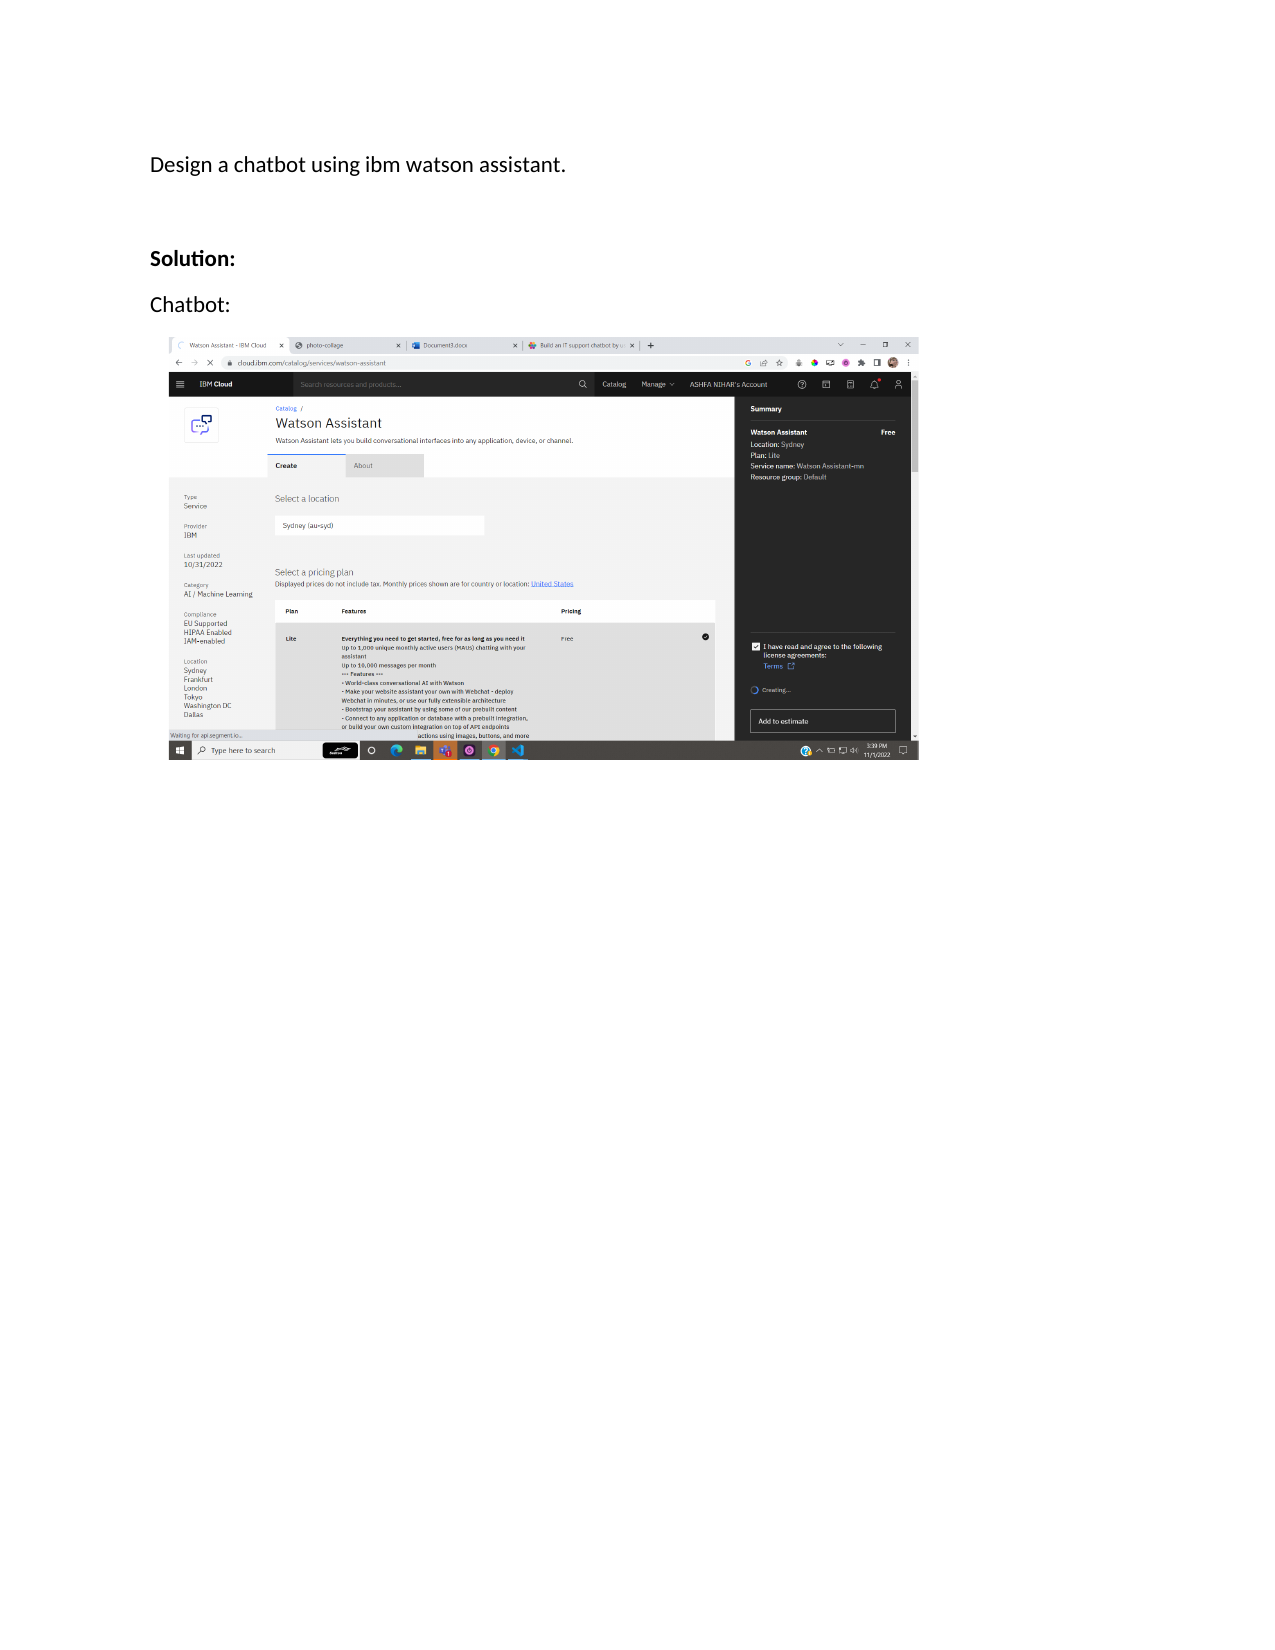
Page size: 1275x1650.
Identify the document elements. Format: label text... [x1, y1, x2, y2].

text Solution: [150, 244, 1125, 272]
text Design a chatbot using ibm watson assistant. [150, 150, 1125, 178]
text Chatbot: [150, 291, 1125, 319]
